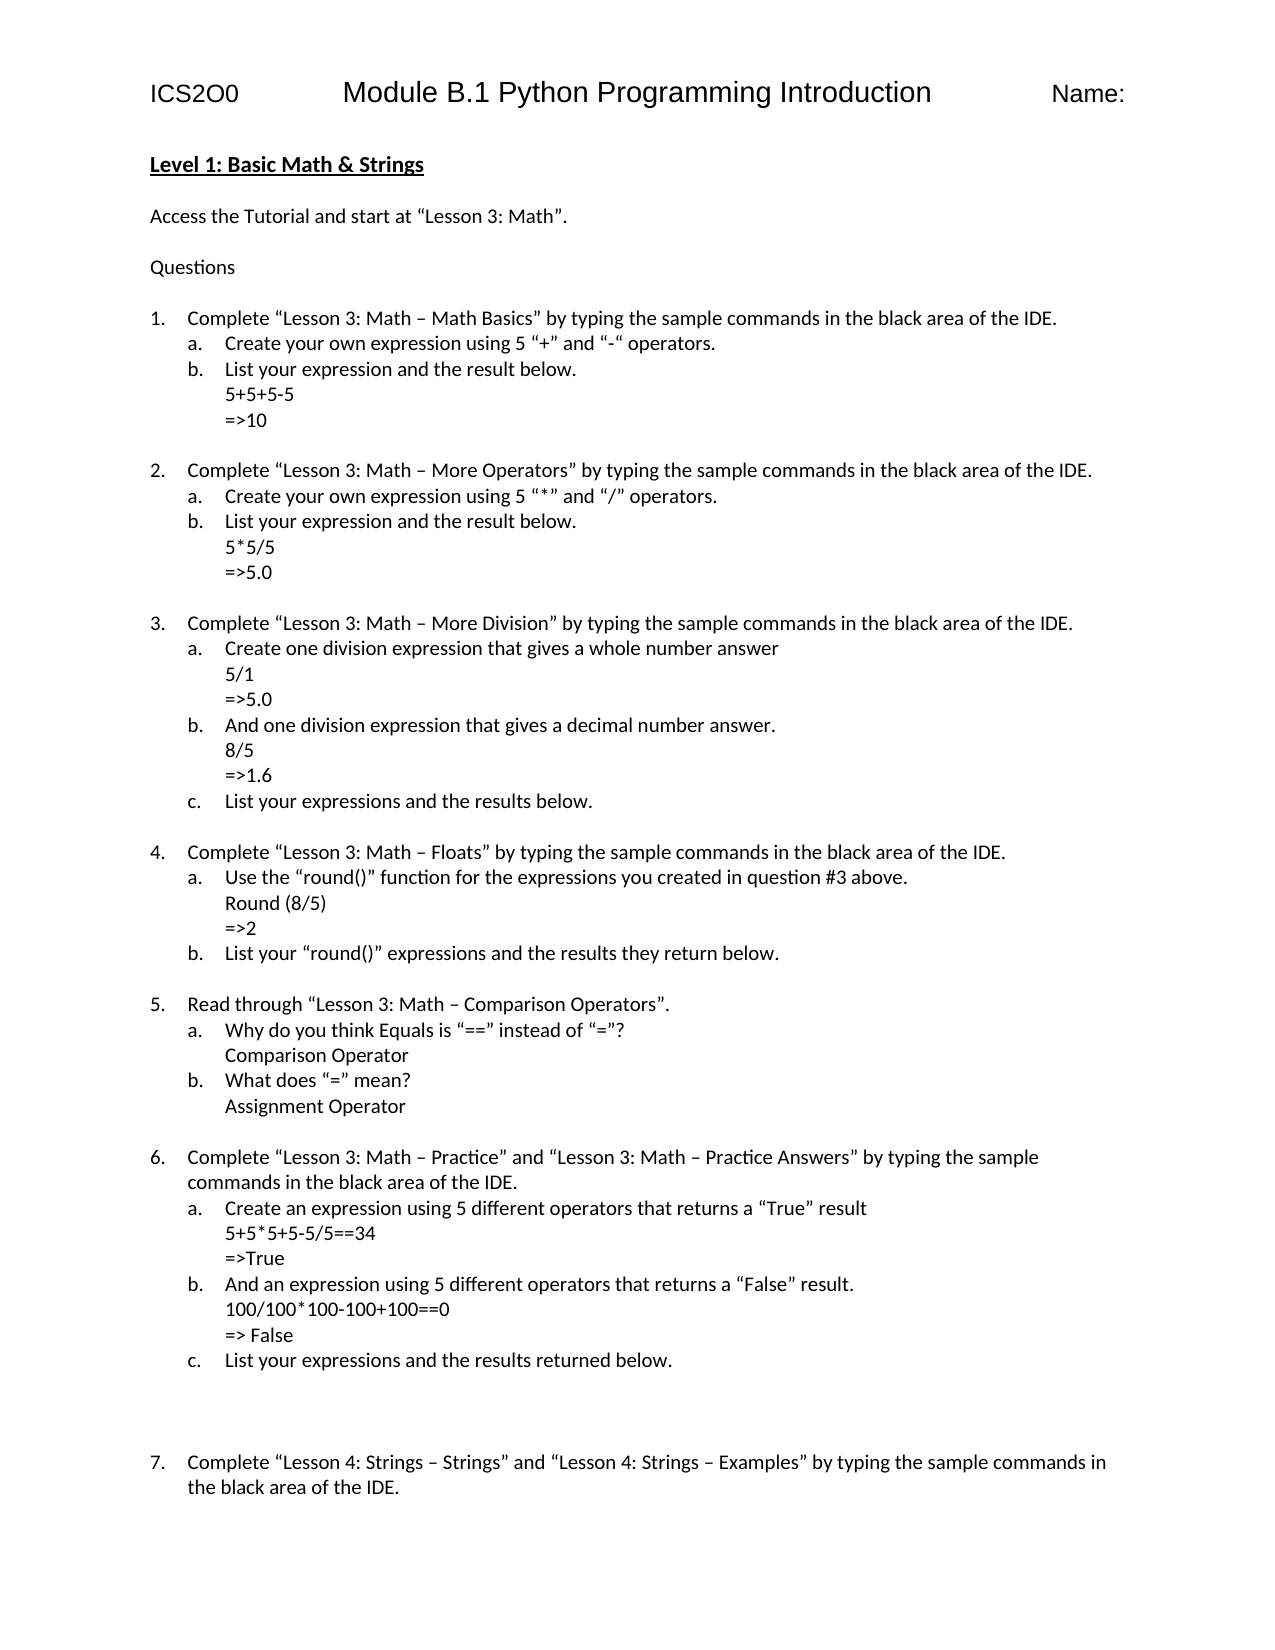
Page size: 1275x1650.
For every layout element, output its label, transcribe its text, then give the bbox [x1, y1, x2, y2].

text Assignment Operator [225, 1093, 1125, 1118]
list Create your own expression using 5 “+” and “-“ operators. [187, 331, 1125, 356]
text =>10 [225, 407, 1125, 432]
text 5/1 [225, 661, 1125, 686]
text =>2 [225, 915, 1125, 941]
list Complete “Lesson 3: Math – More Operators” by typing the sample commands in the black area of the IDE. [150, 458, 1125, 483]
list Complete “Lesson 3: Math – More Division” by typing the sample commands in the black area of the IDE. [150, 610, 1125, 636]
text Level 1: Basic Math & Strings [150, 150, 1125, 178]
text =>5.0 [225, 686, 1125, 712]
text Access the Tutorial and start at “Lesson 3: Math”. [150, 203, 1125, 229]
list Complete “Lesson 3: Math – Floats” by typing the sample commands in the black area of the IDE. [150, 839, 1125, 864]
text 5+5*5+5-5/5==34 [225, 1220, 1125, 1246]
list And an expression using 5 different operators that returns a “False” result. [187, 1271, 1125, 1296]
list Use the “round()” function for the expressions you created in question #3 above. [187, 864, 1125, 890]
text =>1.6 [225, 763, 1125, 788]
list List your expression and the result below. [187, 356, 1125, 381]
list List your expression and the result below. [187, 508, 1125, 534]
text 8/5 [225, 737, 1125, 763]
text 5+5+5-5 [225, 381, 1125, 407]
list Complete “Lesson 4: Strings – Strings” and “Lesson 4: Strings – Examples” by typing the sample commands in the black area of the IDE. [150, 1449, 1125, 1500]
list List your expressions and the results returned below. [187, 1347, 1125, 1373]
list Complete “Lesson 3: Math – Math Basics” by typing the sample commands in the black area of the IDE. [150, 305, 1125, 331]
text =>True [225, 1246, 1125, 1271]
text Round (8/5) [225, 890, 1125, 915]
list Create your own expression using 5 “*” and “/” operators. [187, 483, 1125, 508]
text Questions [150, 254, 1125, 280]
text 5*5/5 [225, 534, 1125, 559]
list Create one division expression that gives a whole number answer [187, 636, 1125, 661]
text Comparison Operator [225, 1042, 1125, 1068]
list List your “round()” expressions and the results they return below. [187, 941, 1125, 966]
list Create an expression using 5 different operators that returns a “True” result [187, 1195, 1125, 1220]
list List your expressions and the results below. [187, 788, 1125, 813]
text => False [225, 1322, 1125, 1347]
list Complete “Lesson 3: Math – Practice” and “Lesson 3: Math – Practice Answers” by typing the sample commands in the black area of the IDE. [150, 1144, 1125, 1195]
text 100/100*100-100+100==0 [225, 1296, 1125, 1322]
list Read through “Lesson 3: Math – Comparison Operators”. [150, 991, 1125, 1017]
text =>5.0 [225, 559, 1125, 585]
list Why do you think Equals is “==” instead of “=”? [187, 1017, 1125, 1042]
list And one division expression that gives a decimal number answer. [187, 712, 1125, 737]
list What does “=” mean? [187, 1068, 1125, 1093]
